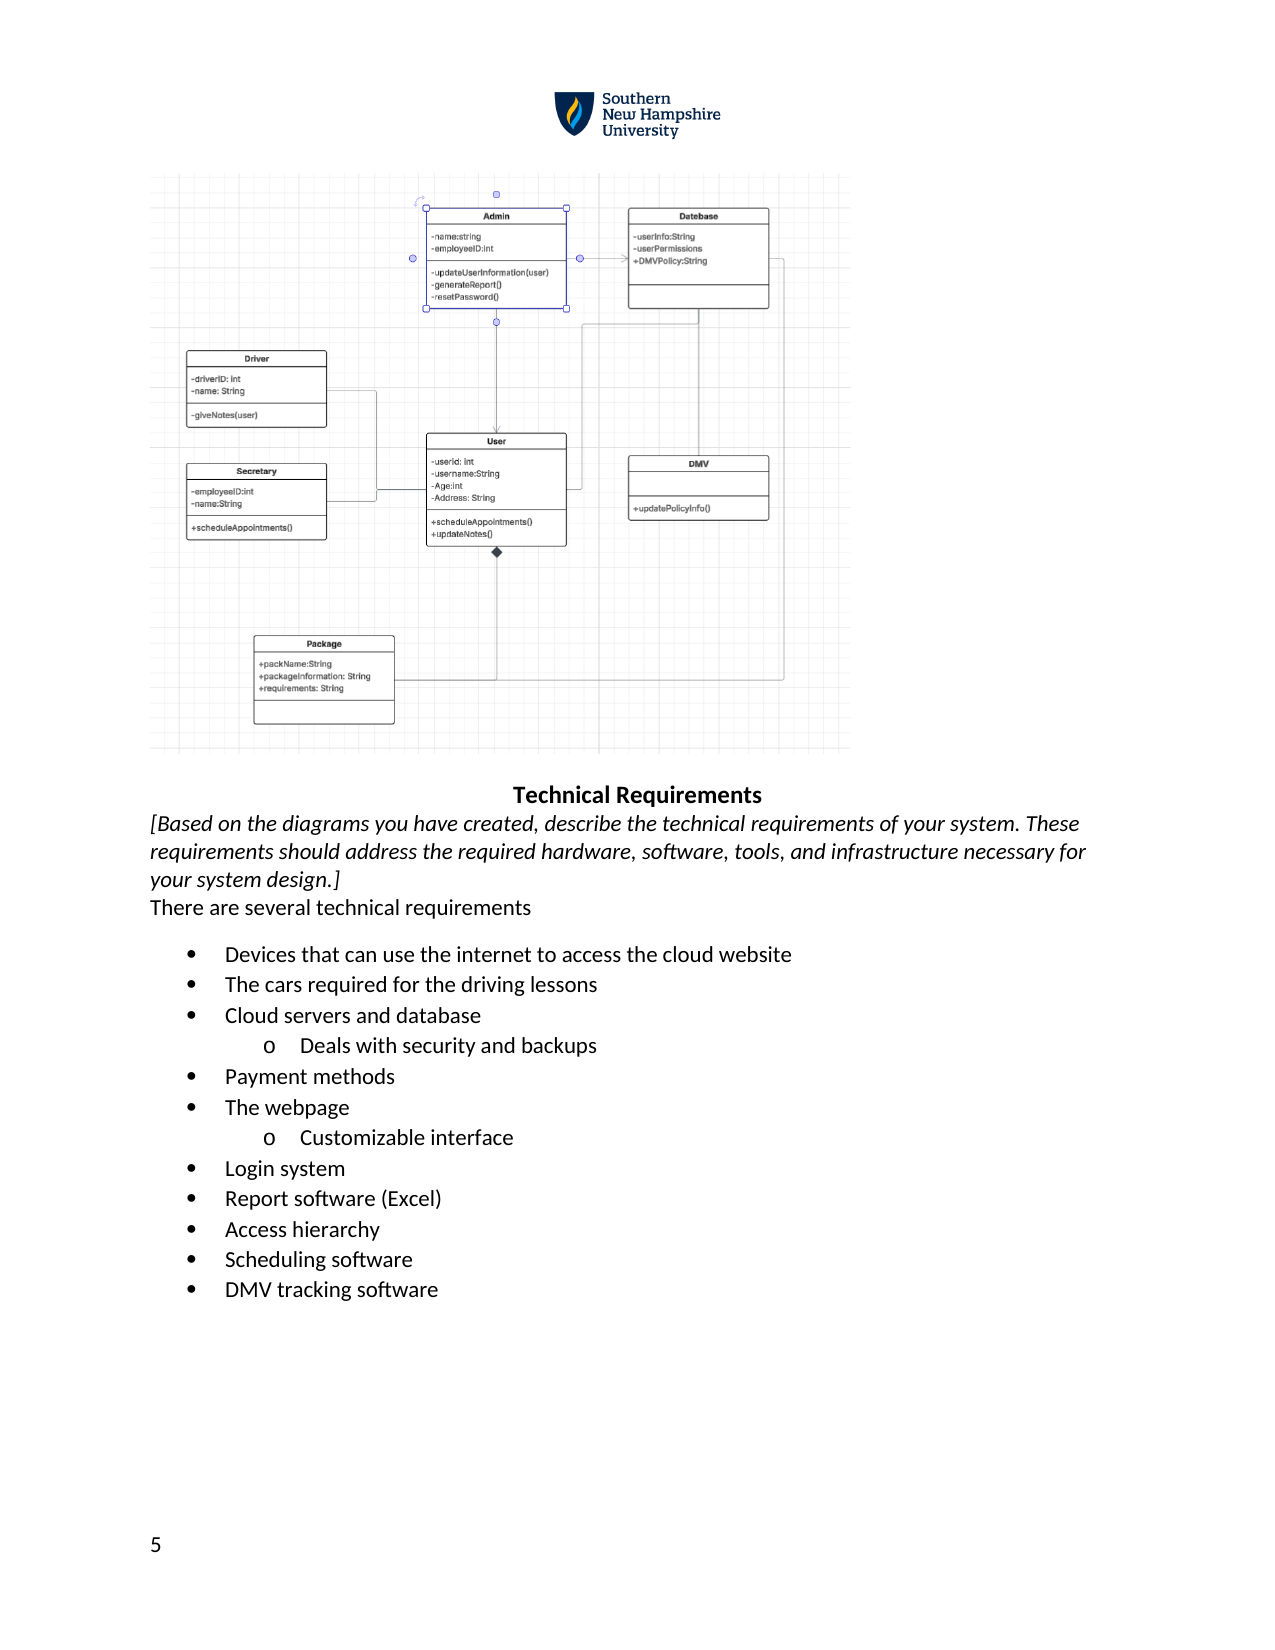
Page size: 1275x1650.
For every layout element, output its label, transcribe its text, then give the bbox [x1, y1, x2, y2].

list Devices that can use the internet to access the cloud website [187, 940, 1125, 968]
text There are several technical requirements [150, 893, 1125, 921]
list The webpage [187, 1093, 1125, 1121]
list Payment methods [187, 1062, 1125, 1090]
picture [150, 173, 851, 754]
list Login system [187, 1154, 1125, 1182]
list Cloud servers and database [187, 1001, 1125, 1029]
list DMV tracking software [187, 1275, 1125, 1303]
picture [546, 75, 729, 154]
list The cars required for the driving lessons [187, 971, 1125, 998]
list Customizable interface [262, 1123, 1125, 1152]
subtitle Technical Requirements [150, 779, 1125, 809]
list Deals with security and backups [262, 1031, 1125, 1060]
list Report software (Excel) [187, 1184, 1125, 1212]
list Scheduling software [187, 1245, 1125, 1273]
text [Based on the diagrams you have created, describe the technical requirements of your system. These requirements should address the required hardware, software, tools, and infrastructure necessary for your system design.] [150, 809, 1125, 893]
list Access hierarchy [187, 1215, 1125, 1243]
